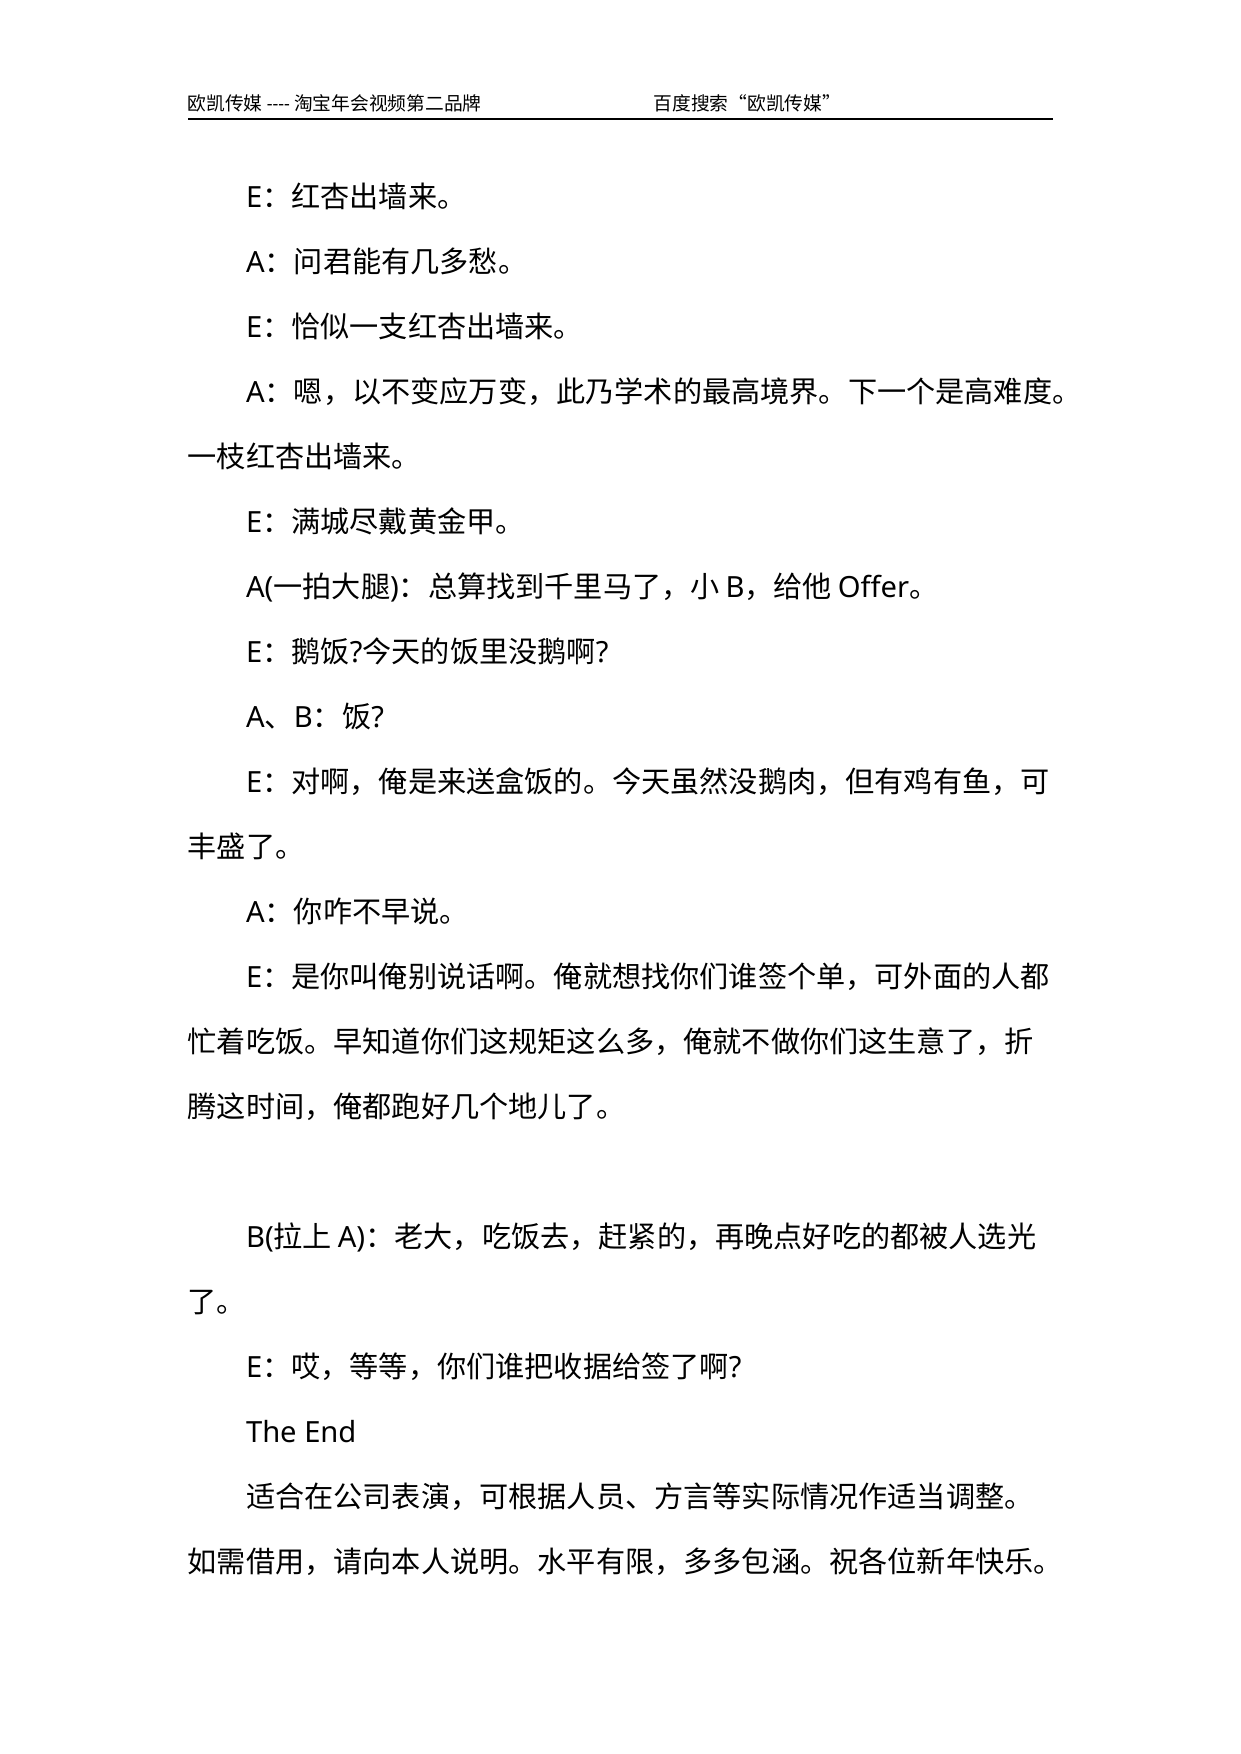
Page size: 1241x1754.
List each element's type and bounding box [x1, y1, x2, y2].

text [187, 162, 1053, 1592]
